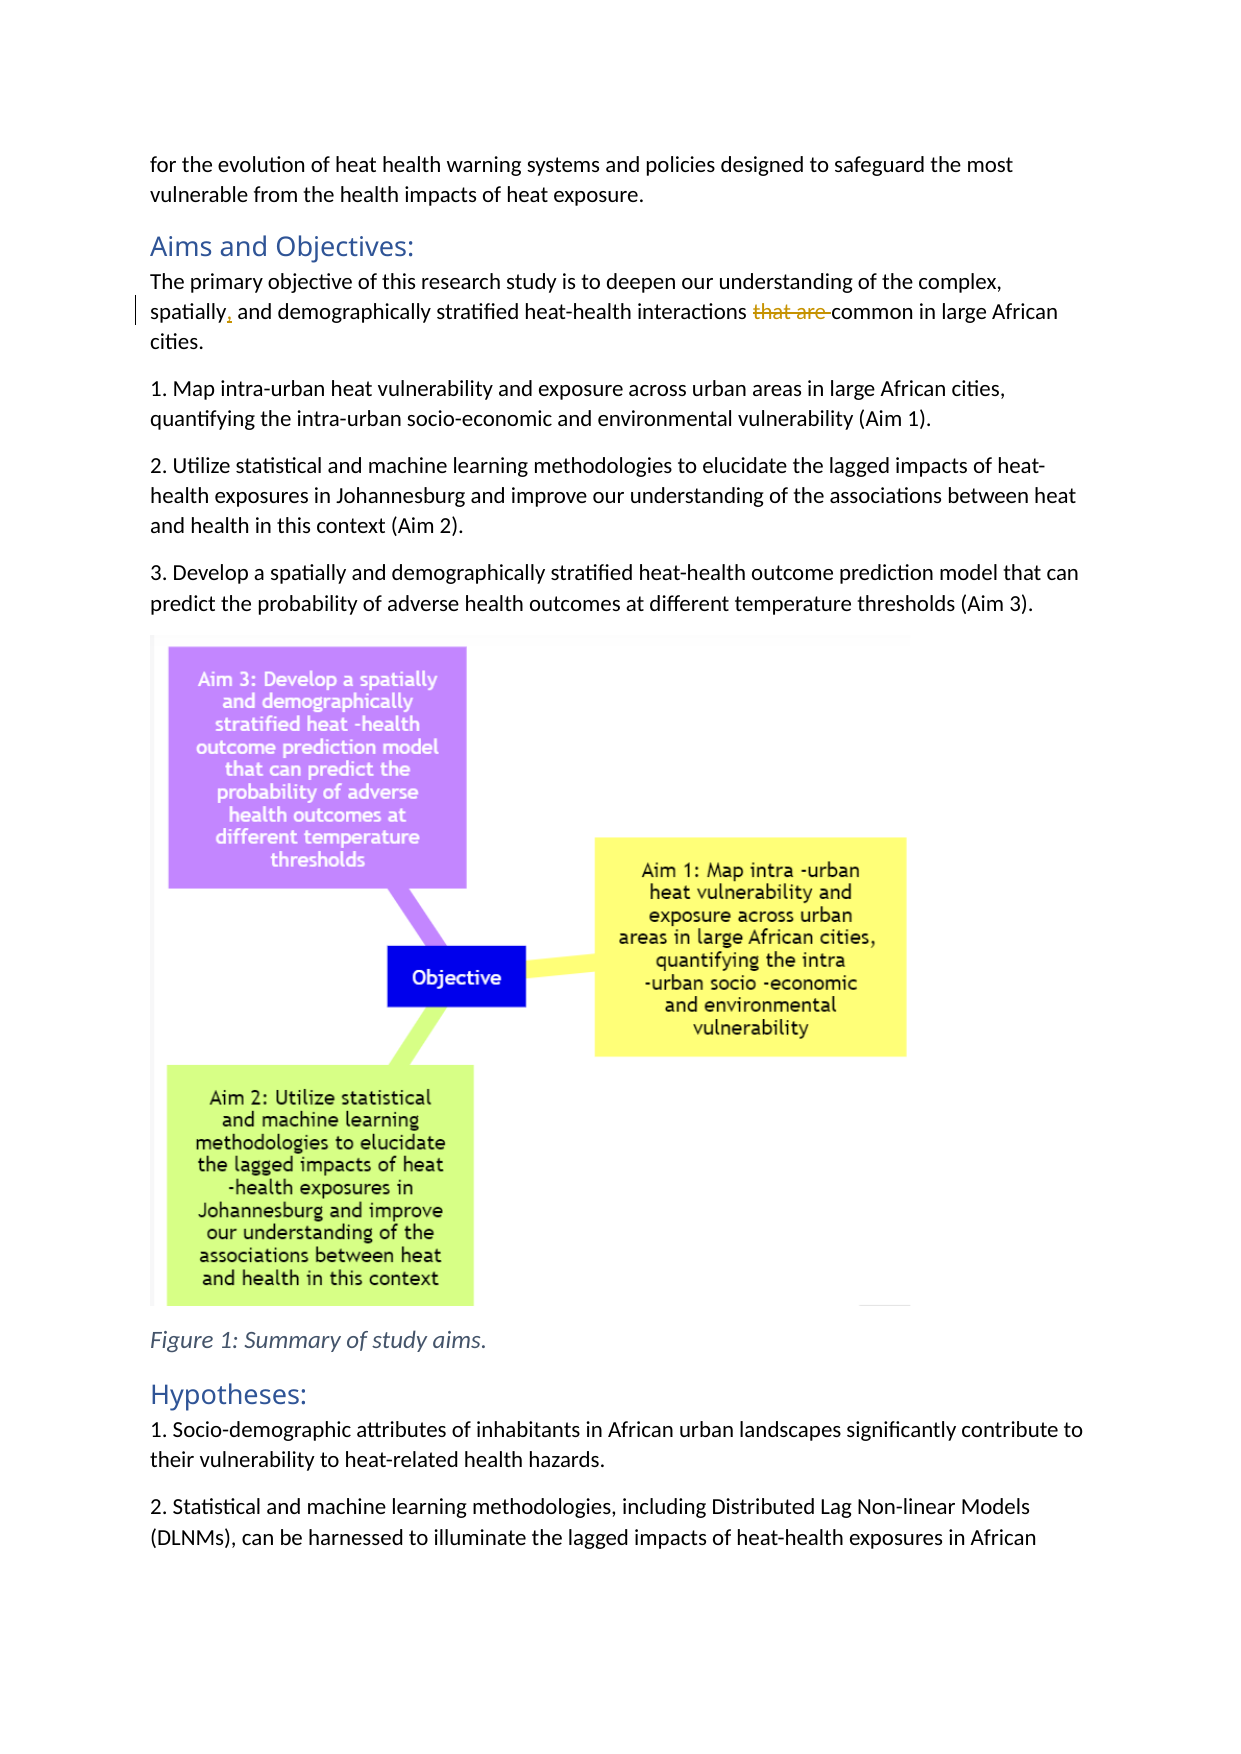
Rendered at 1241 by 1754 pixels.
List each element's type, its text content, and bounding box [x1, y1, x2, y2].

text 1. Socio-demographic attributes of inhabitants in African urban landscapes significantly contribute to their vulnerability to heat-related health hazards. [150, 1415, 1090, 1474]
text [150, 1492, 1090, 1551]
text Figure 1: Summary of study aims. [150, 1324, 1090, 1355]
subtitle Aims and Objectives: [150, 227, 1090, 264]
text 2. Utilize statistical and machine learning methodologies to elucidate the lagged impacts of heat-health exposures in Johannesburg and improve our understanding of the associations between heat and health in this context (Aim 2). [150, 451, 1090, 540]
subtitle Hypotheses: [150, 1376, 1090, 1412]
text 1. Map intra-urban heat vulnerability and exposure across urban areas in large African cities, quantifying the intra-urban socio-economic and environmental vulnerability (Aim 1). [150, 374, 1090, 432]
picture [150, 635, 911, 1306]
text The primary objective of this research study is to deepen our understanding of the complex, spatially and demographically stratified heat-health interactions common in large African cities. [150, 267, 1090, 355]
text 3. Develop a spatially and demographically stratified heat-health outcome prediction model that can predict the probability of adverse health outcomes at different temperature thresholds (Aim 3). [150, 558, 1090, 617]
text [150, 150, 1090, 208]
